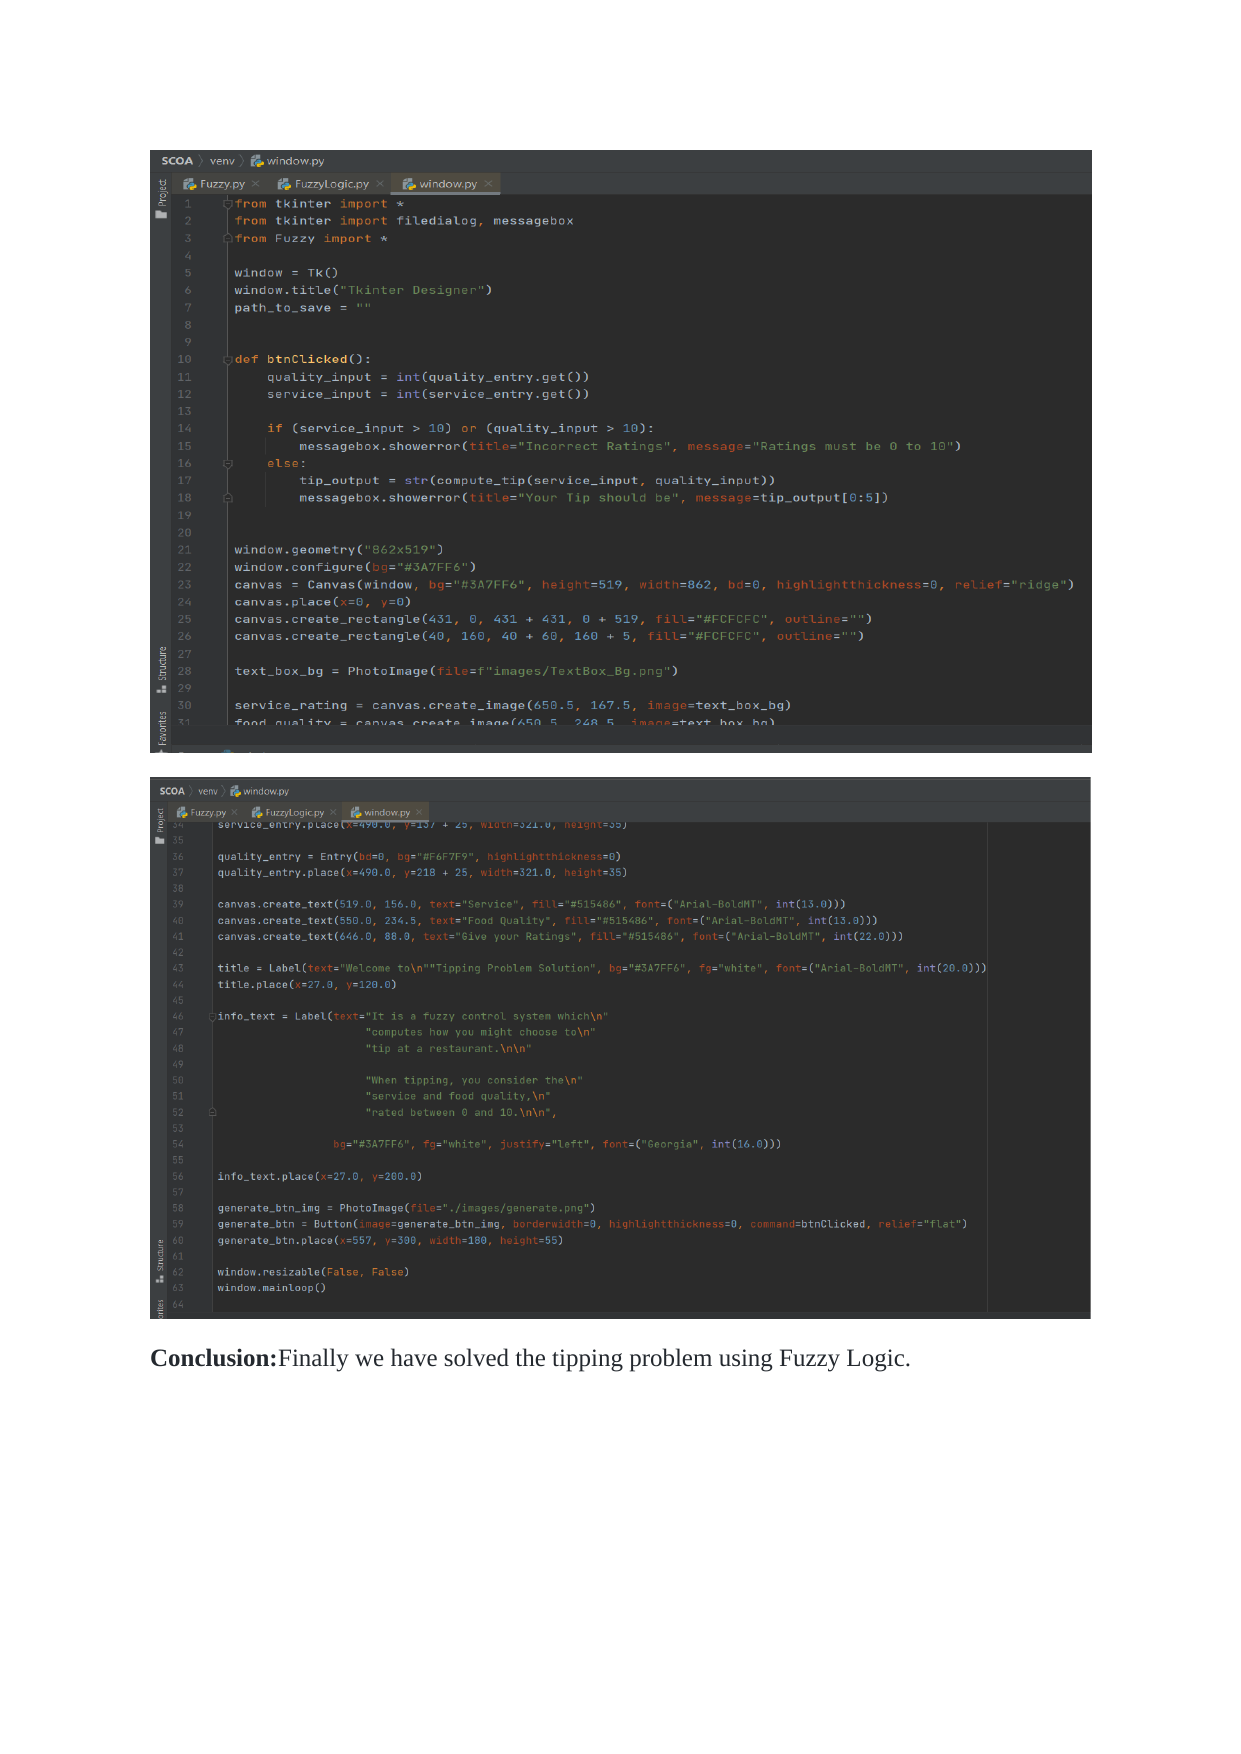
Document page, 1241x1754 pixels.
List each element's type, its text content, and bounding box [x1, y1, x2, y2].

picture [150, 777, 1091, 1319]
picture [150, 150, 1092, 753]
text Conclusion:Finally we have solved the tipping problem using Fuzzy Logic. [150, 1343, 1090, 1372]
